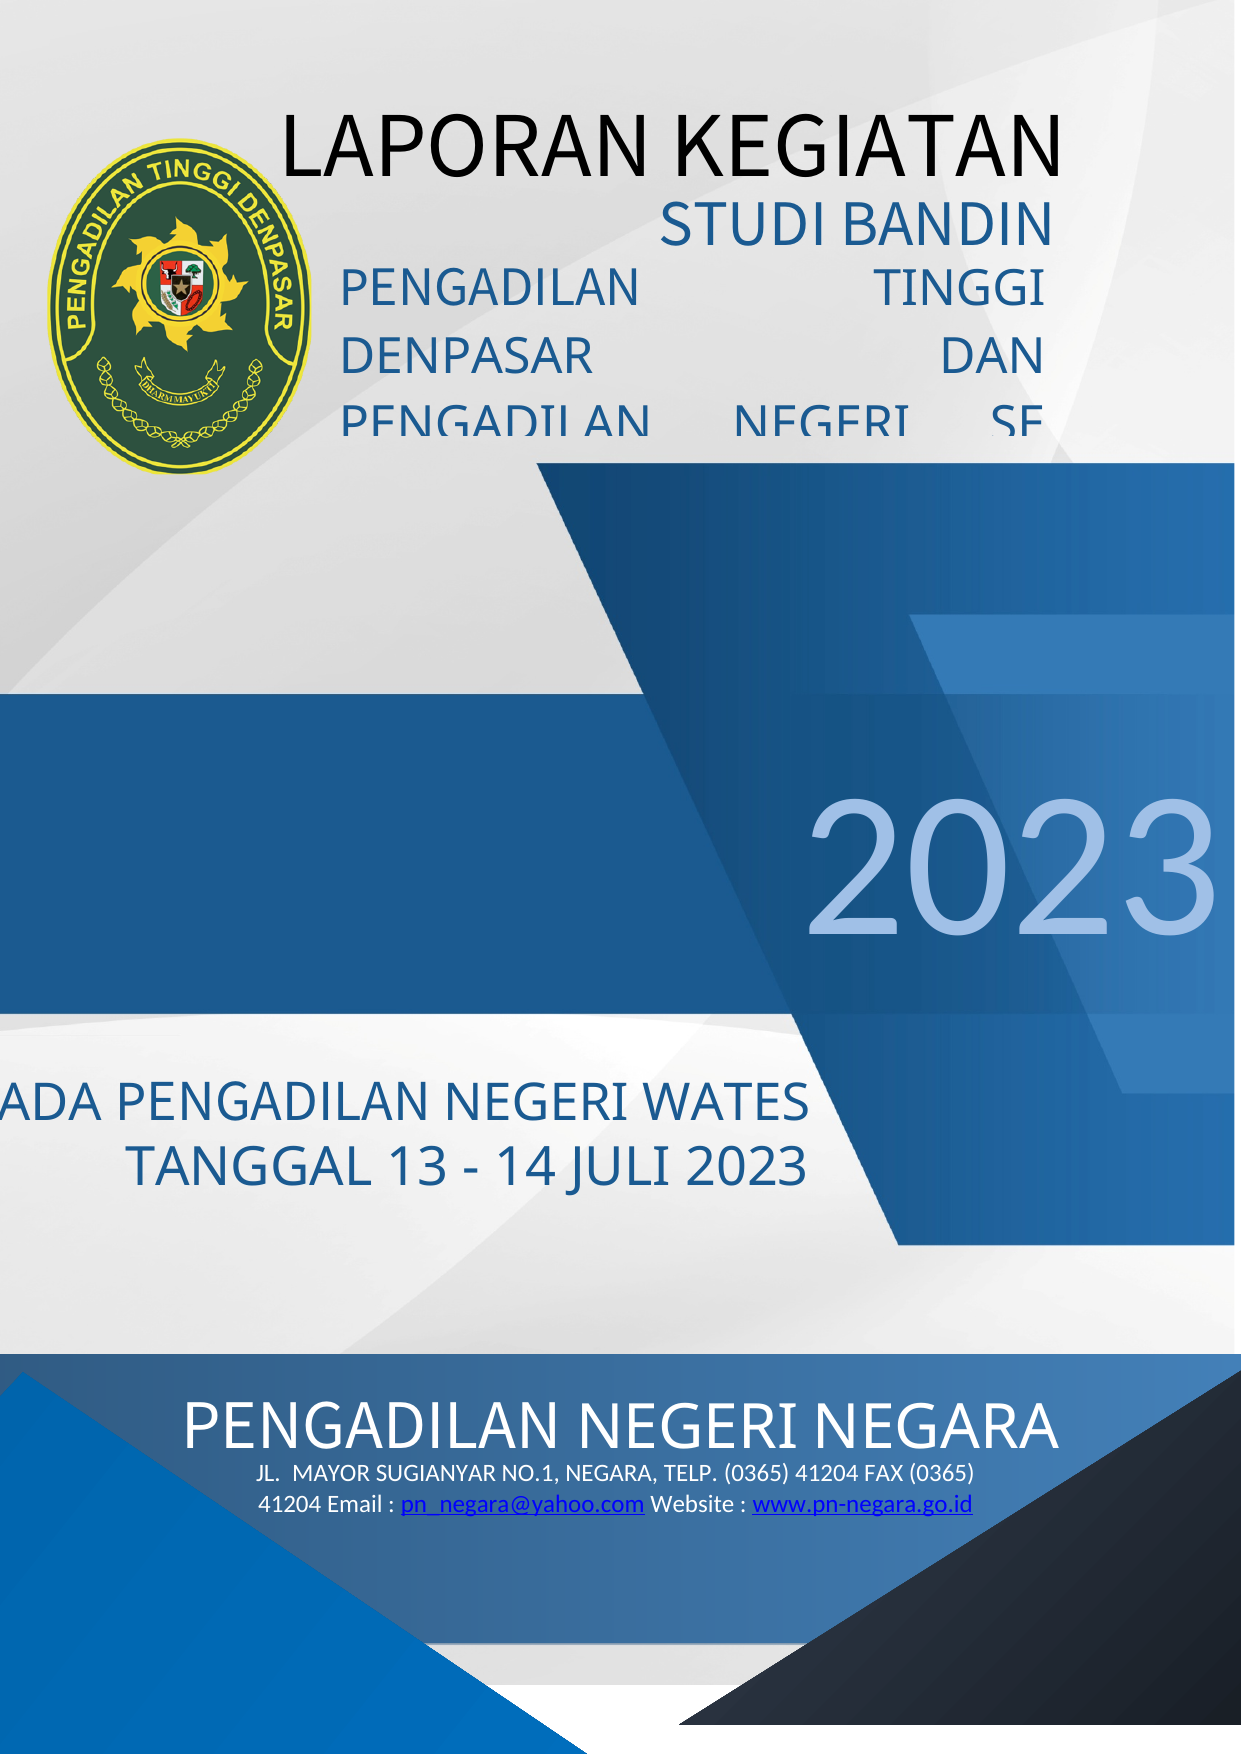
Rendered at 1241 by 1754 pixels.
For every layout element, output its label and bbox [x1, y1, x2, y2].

picture [8, 1088, 19, 1104]
picture [429, 1646, 802, 1685]
picture [0, 0, 1235, 1355]
